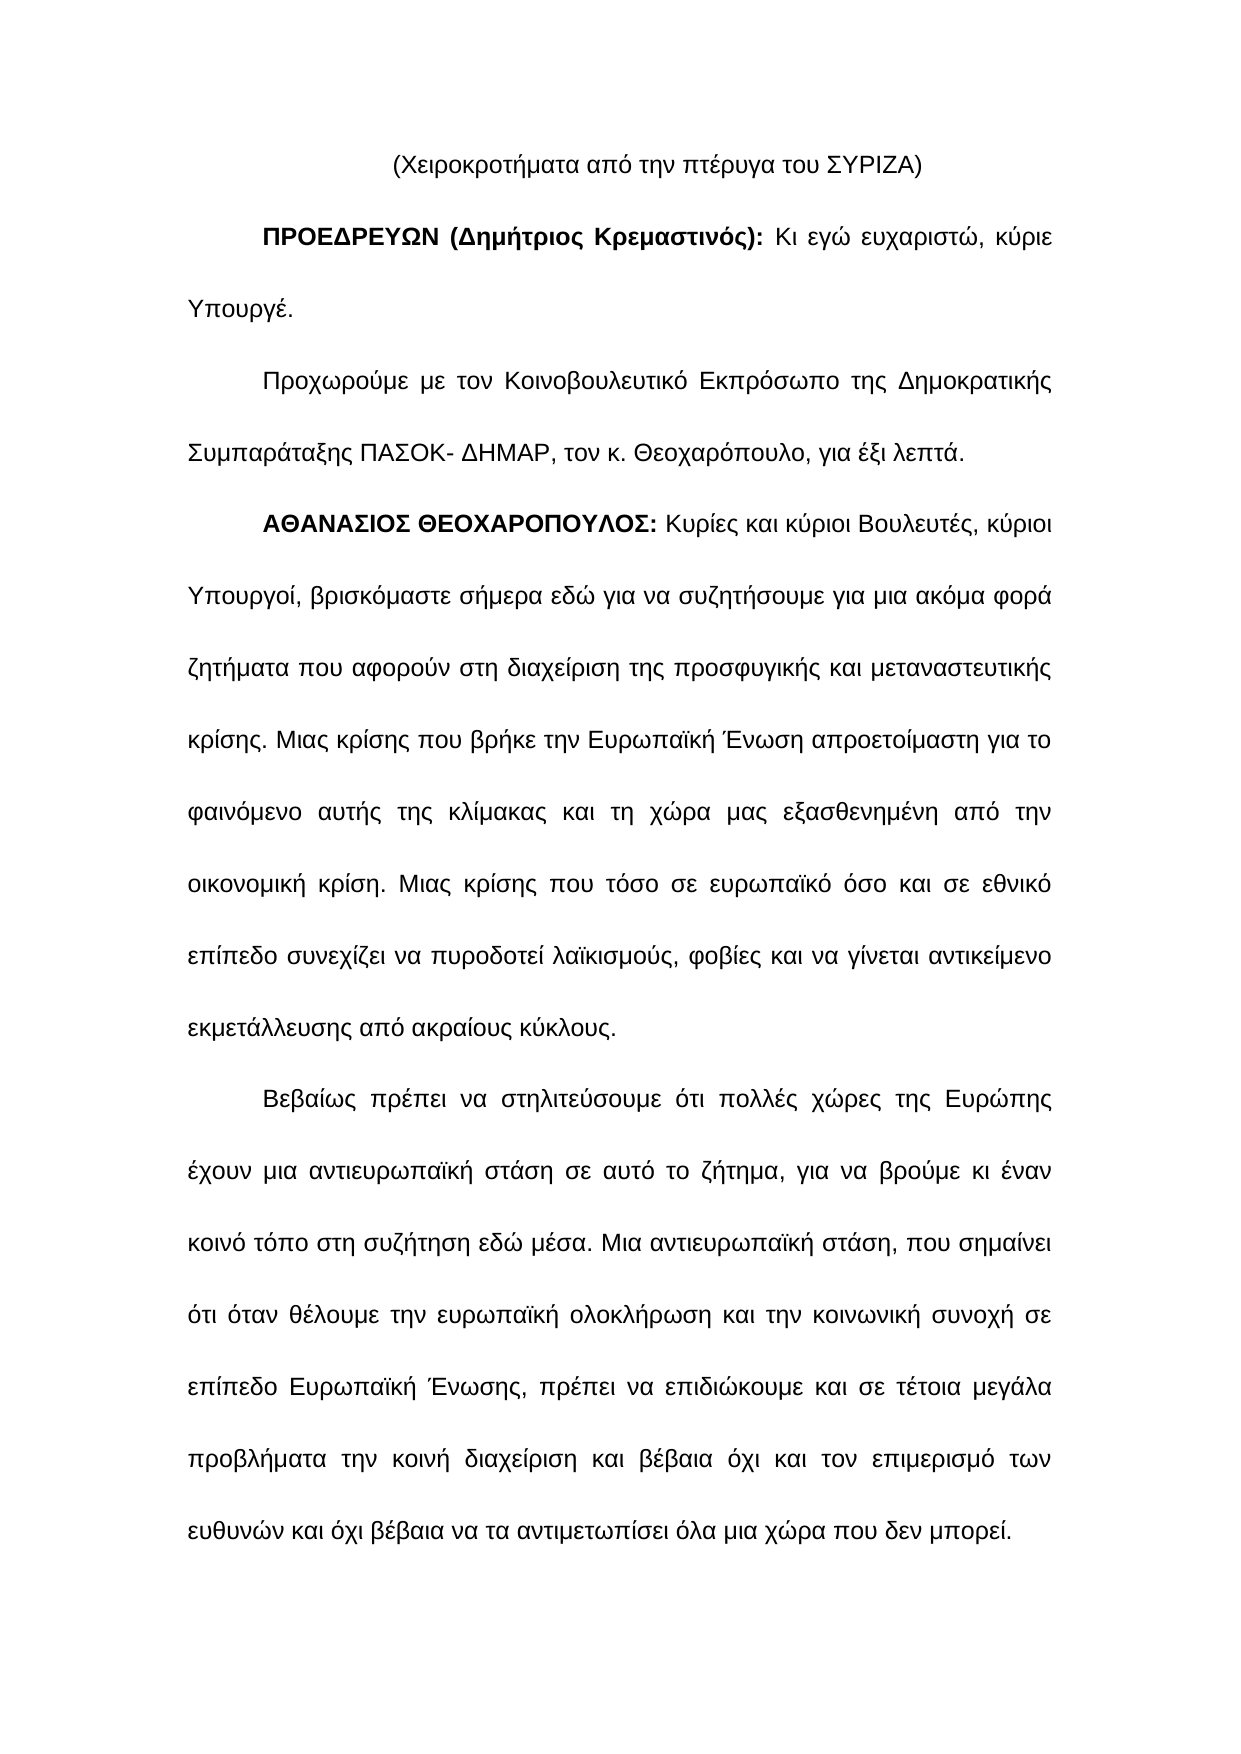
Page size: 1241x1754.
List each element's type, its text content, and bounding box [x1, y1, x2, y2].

text ΠΡΟΕΔΡΕΥΩΝ (Δημήτριος Κρεμαστινός): Κι εγώ ευχαριστώ, κύριε Υπουργέ. [187, 222, 1053, 322]
text Βεβαίως πρέπει να στηλιτεύσουμε ότι πολλές χώρες της Ευρώπης έχουν μια αντιευρωπαϊκή στάση σε αυτό το ζήτημα, για να βρούμε κι έναν κοινό τόπο στη συζήτηση εδώ μέσα. Μια αντιευρωπαϊκή στάση, που σημαίνει ότι όταν θέλουμε την ευρωπαϊκή ολοκλήρωση και την κοινωνική συνοχή σε επίπεδο Ευρωπαϊκή Ένωσης, πρέπει να επιδιώκουμε και σε τέτοια μεγάλα προβλήματα την κοινή διαχείριση και βέβαια όχι και τον επιμερισμό των ευθυνών και όχι βέβαια να τα αντιμετωπίσει όλα μια χώρα που δεν μπορεί. [187, 1084, 1053, 1544]
text ΑΘΑΝΑΣΙΟΣ ΘΕΟΧΑΡΟΠΟΥΛΟΣ: Κυρίες και κύριοι Βουλευτές, κύριοι Υπουργοί, βρισκόμαστε σήμερα εδώ για να συζητήσουμε για μια ακόμα φορά ζητήματα που αφορούν στη διαχείριση της προσφυγικής και μεταναστευτικής κρίσης. Μιας κρίσης που βρήκε την Ευρωπαϊκή Ένωση απροετοίμαστη για το φαινόμενο αυτής της κλίμακας και τη χώρα μας εξασθενημένη από την οικονομική κρίση. Μιας κρίσης που τόσο σε ευρωπαϊκό όσο και σε εθνικό επίπεδο συνεχίζει να πυροδοτεί λαϊκισμούς, φοβίες και να γίνεται αντικείμενο εκμετάλλευσης από ακραίους κύκλους. [187, 509, 1053, 1041]
text (Χειροκροτήματα από την πτέρυγα του ΣΥΡΙΖΑ) [187, 150, 1053, 179]
text Προχωρούμε με τον Κοινοβουλευτικό Εκπρόσωπο της Δημοκρατικής Συμπαράταξης ΠΑΣΟΚ- ΔΗΜΑΡ, τον κ. Θεοχαρόπουλο, για έξι λεπτά. [187, 366, 1053, 466]
